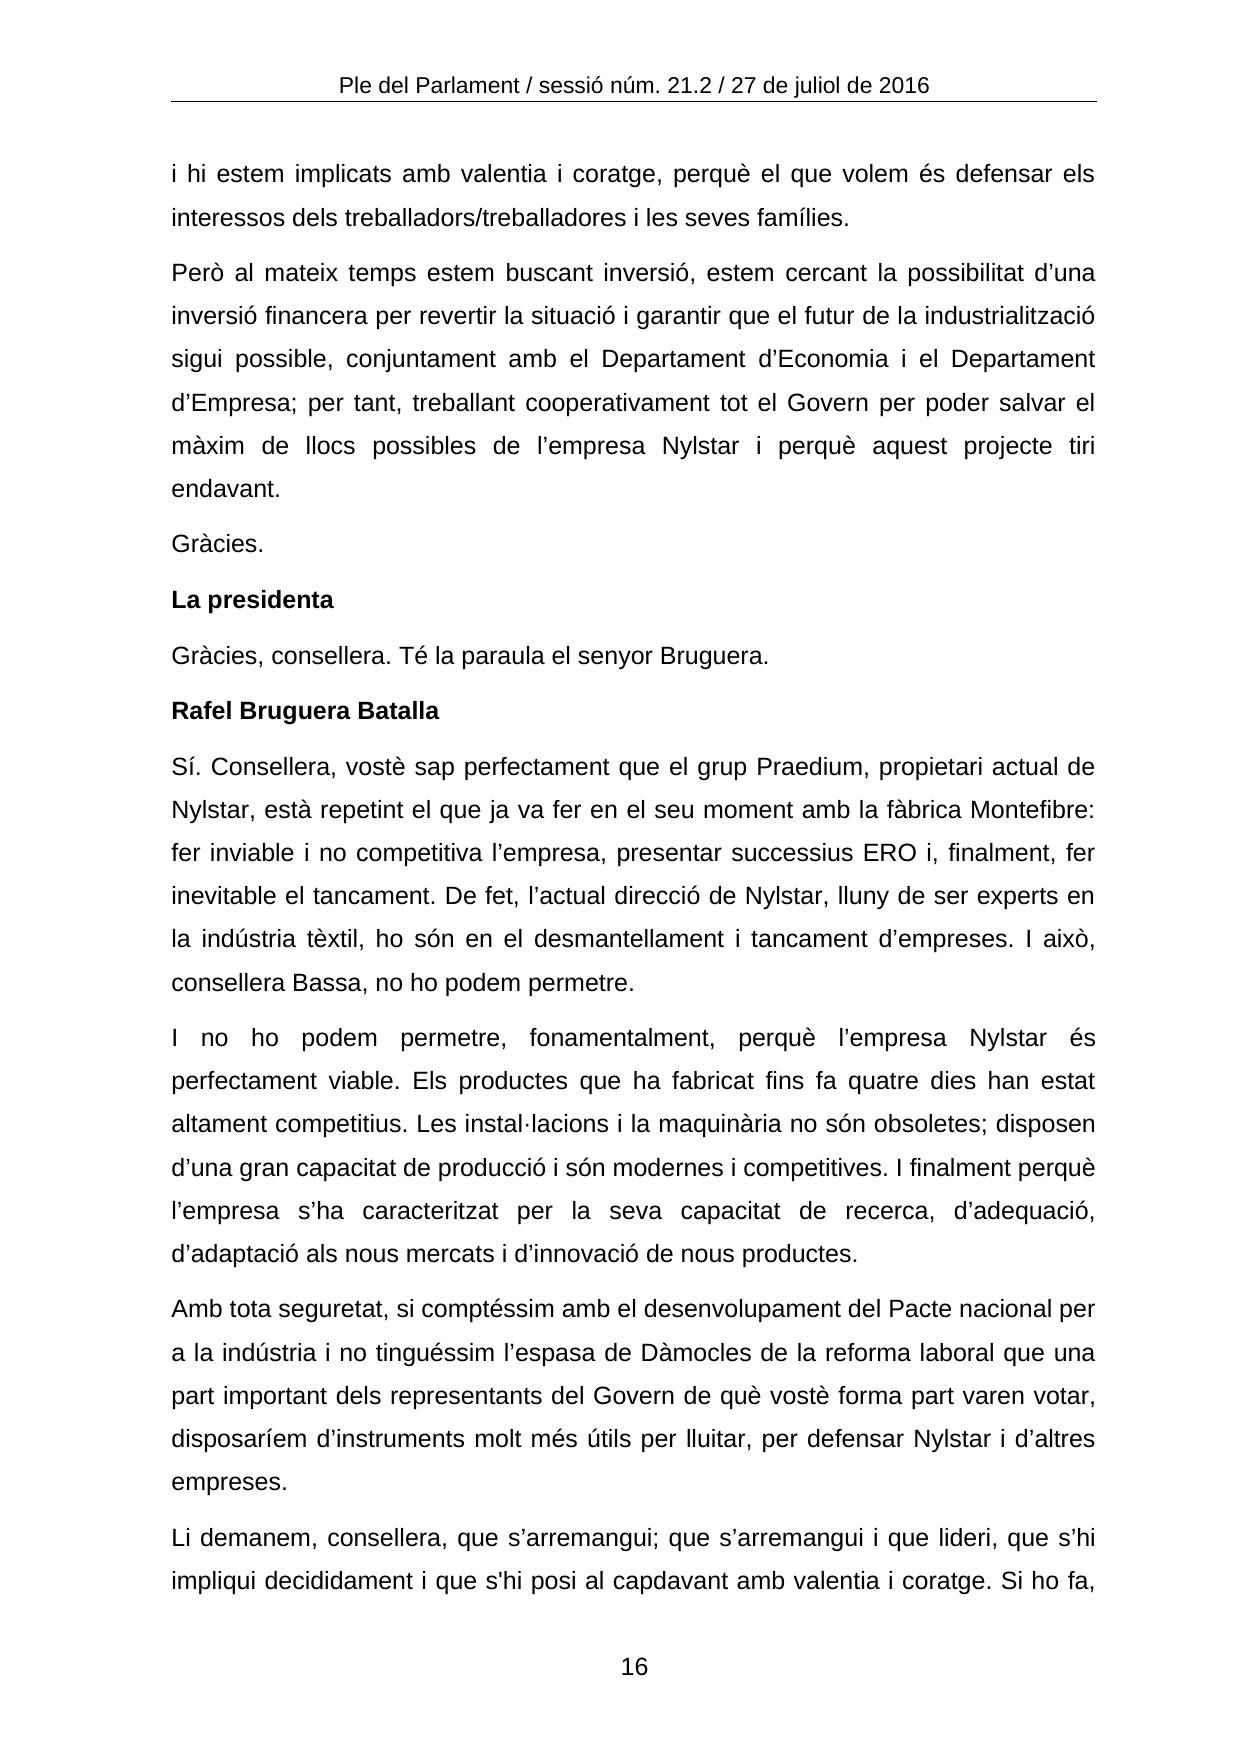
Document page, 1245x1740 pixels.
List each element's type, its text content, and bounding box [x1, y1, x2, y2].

text La presidenta [171, 585, 1097, 614]
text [171, 1523, 1097, 1594]
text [171, 159, 1097, 231]
text Gràcies. [171, 529, 1097, 558]
text Sí. Consellera, vostè sap perfectament que el grup Praedium, propietari actual de Nylstar, està repetint el que ja va fer en el seu moment amb la fàbrica Montefibre: fer inviable i no competitiva l’empresa, presentar successius ERO i, finalment, fer inevitable el tancament. De fet, l’actual direcció de Nylstar, lluny de ser experts en la indústria tèxtil, ho són en el desmantellament i tancament d’empreses. I això, consellera Bassa, no ho podem permetre. [171, 752, 1097, 996]
text Amb tota seguretat, si comptéssim amb el desenvolupament del Pacte nacional per a la indústria i no tinguéssim l’espasa de Dàmocles de la reforma laboral que una part important dels representants del Govern de què vostè forma part varen votar, disposaríem d’instruments molt més útils per lluitar, per defensar Nylstar i d’altres empreses. [171, 1294, 1097, 1496]
text Gràcies, consellera. Té la paraula el senyor Bruguera. [171, 641, 1097, 669]
text Però al mateix temps estem buscant inversió, estem cercant la possibilitat d’una inversió financera per revertir la situació i garantir que el futur de la industrialització sigui possible, conjuntament amb el Departament d’Economia i el Departament d’Empresa; per tant, treballant cooperativament tot el Govern per poder salvar el màxim de llocs possibles de l’empresa Nylstar i perquè aquest projecte tiri endavant. [171, 258, 1097, 503]
text I no ho podem permetre, fonamentalment, perquè l’empresa Nylstar és perfectament viable. Els productes que ha fabricat fins fa quatre dies han estat altament competitius. Les instal·lacions i la maquinària no són obsoletes; disposen d’una gran capacitat de producció i són modernes i competitives. I finalment perquè l’empresa s’ha caracteritzat per la seva capacitat de recerca, d’adequació, d’adaptació als nous mercats i d’innovació de nous productes. [171, 1023, 1097, 1268]
text Rafel Bruguera Batalla [171, 696, 1097, 725]
